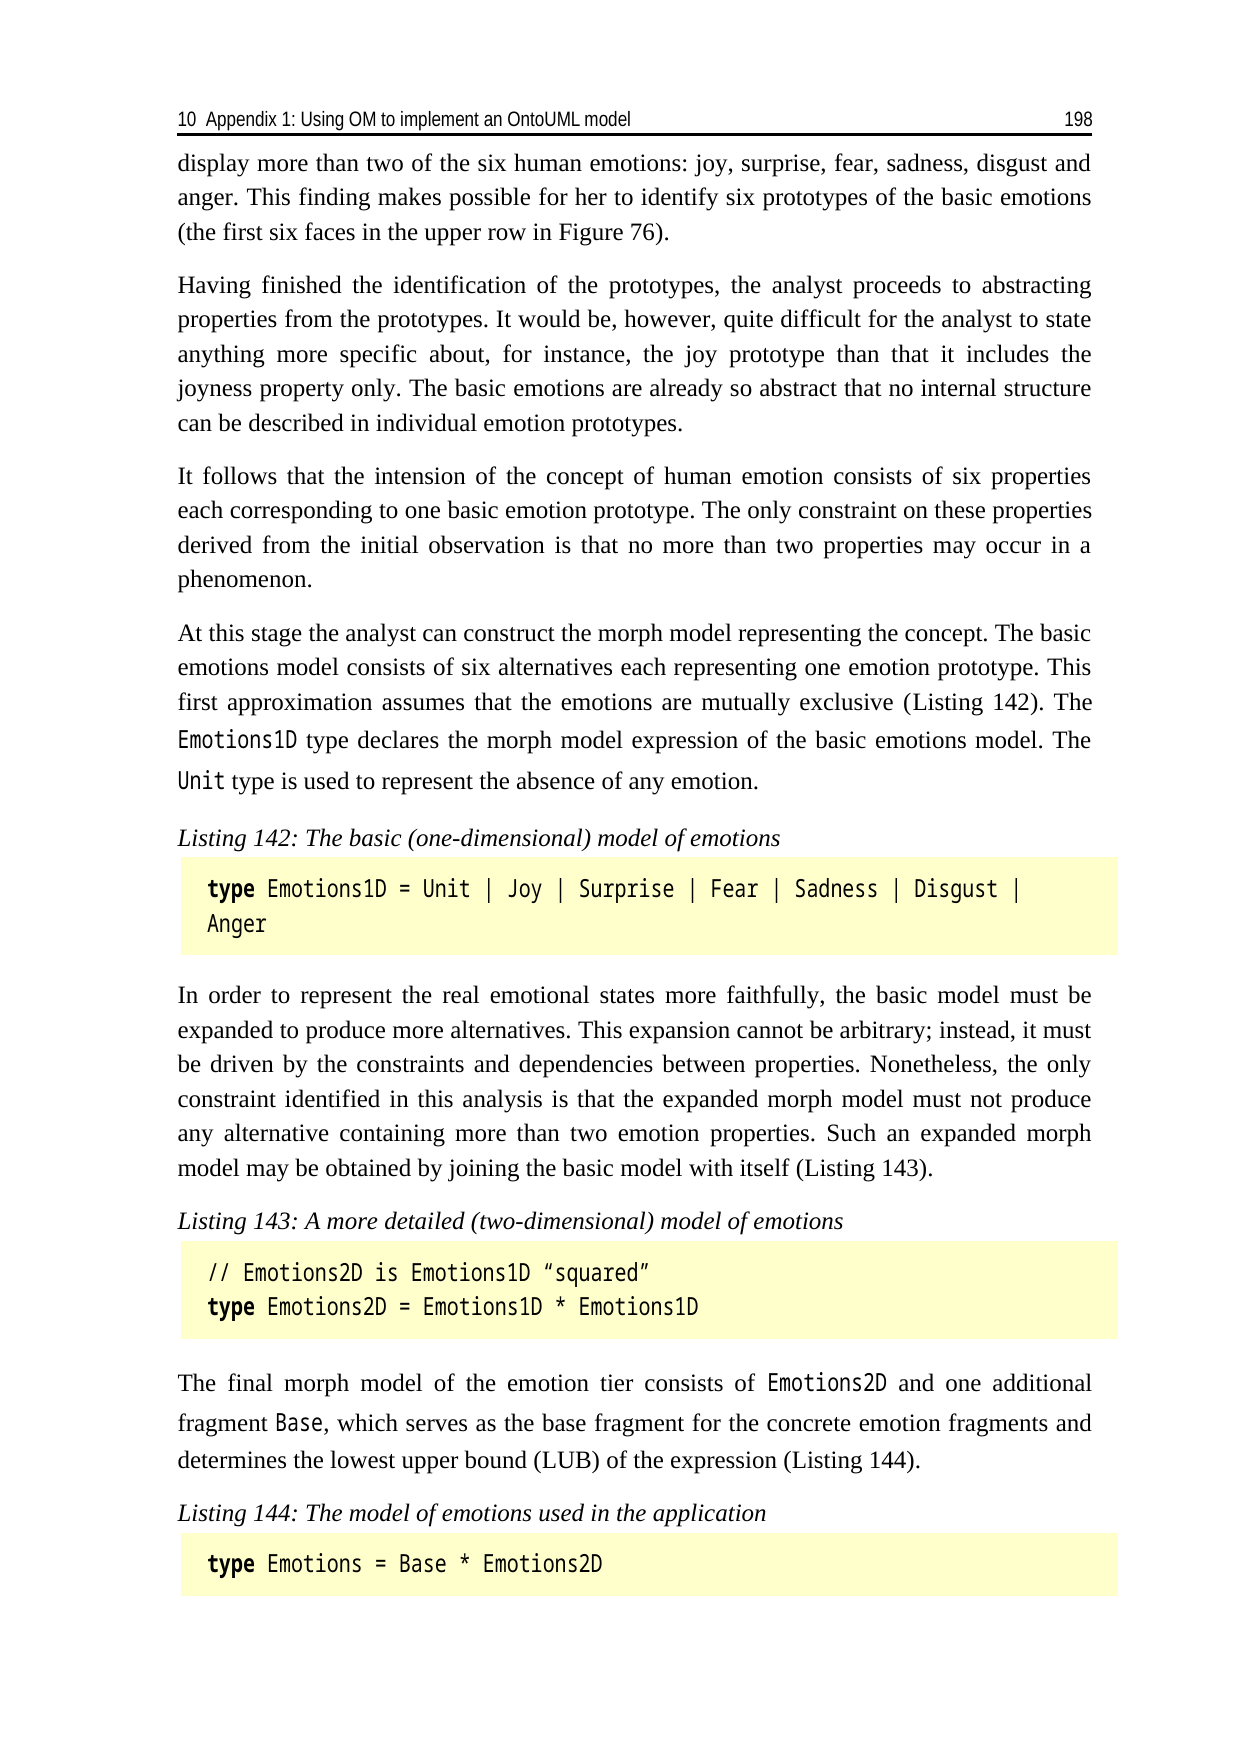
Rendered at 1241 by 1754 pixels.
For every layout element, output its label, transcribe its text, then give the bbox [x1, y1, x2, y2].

text type Emotions1D = Unit | Joy | Surprise | Fear | Sadness | Disgust | Anger [182, 858, 1117, 954]
text type Emotions = Base * Emotions2D [182, 1534, 1117, 1595]
text The final morph model of the emotion tier consists of Emotions2D and one additional fragment Base, which serves as the base fragment for the concrete emotion fragments and determines the lowest upper bound (LUB) of the expression (Listing 144). [177, 1364, 1092, 1474]
text At this stage the analyst can construct the morph model representing the concept. The basic emotions model consists of six alternatives each representing one emotion prototype. This first approximation assumes that the emotions are mutually exclusive (Listing 142). The Emotions1D type declares the morph model expression of the basic emotions model. The Unit type is used to represent the absence of any emotion. [177, 618, 1092, 797]
text Listing 144: The model of emotions used in the application [177, 1498, 1092, 1527]
text In order to represent the real emotional states more faithfully, the basic model must be expanded to produce more alternatives. This expansion cannot be arbitrary; instead, it must be driven by the constraints and dependencies between properties. Nonetheless, the only constraint identified in this analysis is that the expanded morph model must not produce any alternative containing more than two emotion properties. Such an expanded morph model may be obtained by joining the basic model with itself (Listing 143). [177, 981, 1092, 1182]
text Having finished the identification of the prototypes, the analyst proceeds to abstracting properties from the prototypes. It would be, however, quite difficult for the analyst to state anything more specific about, for instance, the joy prototype than that it includes the joyness property only. The basic emotions are already so abstract that no internal structure can be described in individual emotion prototypes. [177, 270, 1092, 437]
text Listing 143: A more detailed (two-dimensional) model of emotions [177, 1206, 1092, 1235]
text // Emotions2D is Emotions1D “squared” type Emotions2D = Emotions1D * Emotions1D [182, 1242, 1117, 1338]
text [177, 148, 1092, 245]
text Listing 142: The basic (one-dimensional) model of emotions [177, 823, 1092, 851]
text It follows that the intension of the concept of human emotion consists of six properties each corresponding to one basic emotion prototype. The only constraint on these properties derived from the initial observation is that no more than two properties may occur in a phenomenon. [177, 461, 1092, 593]
